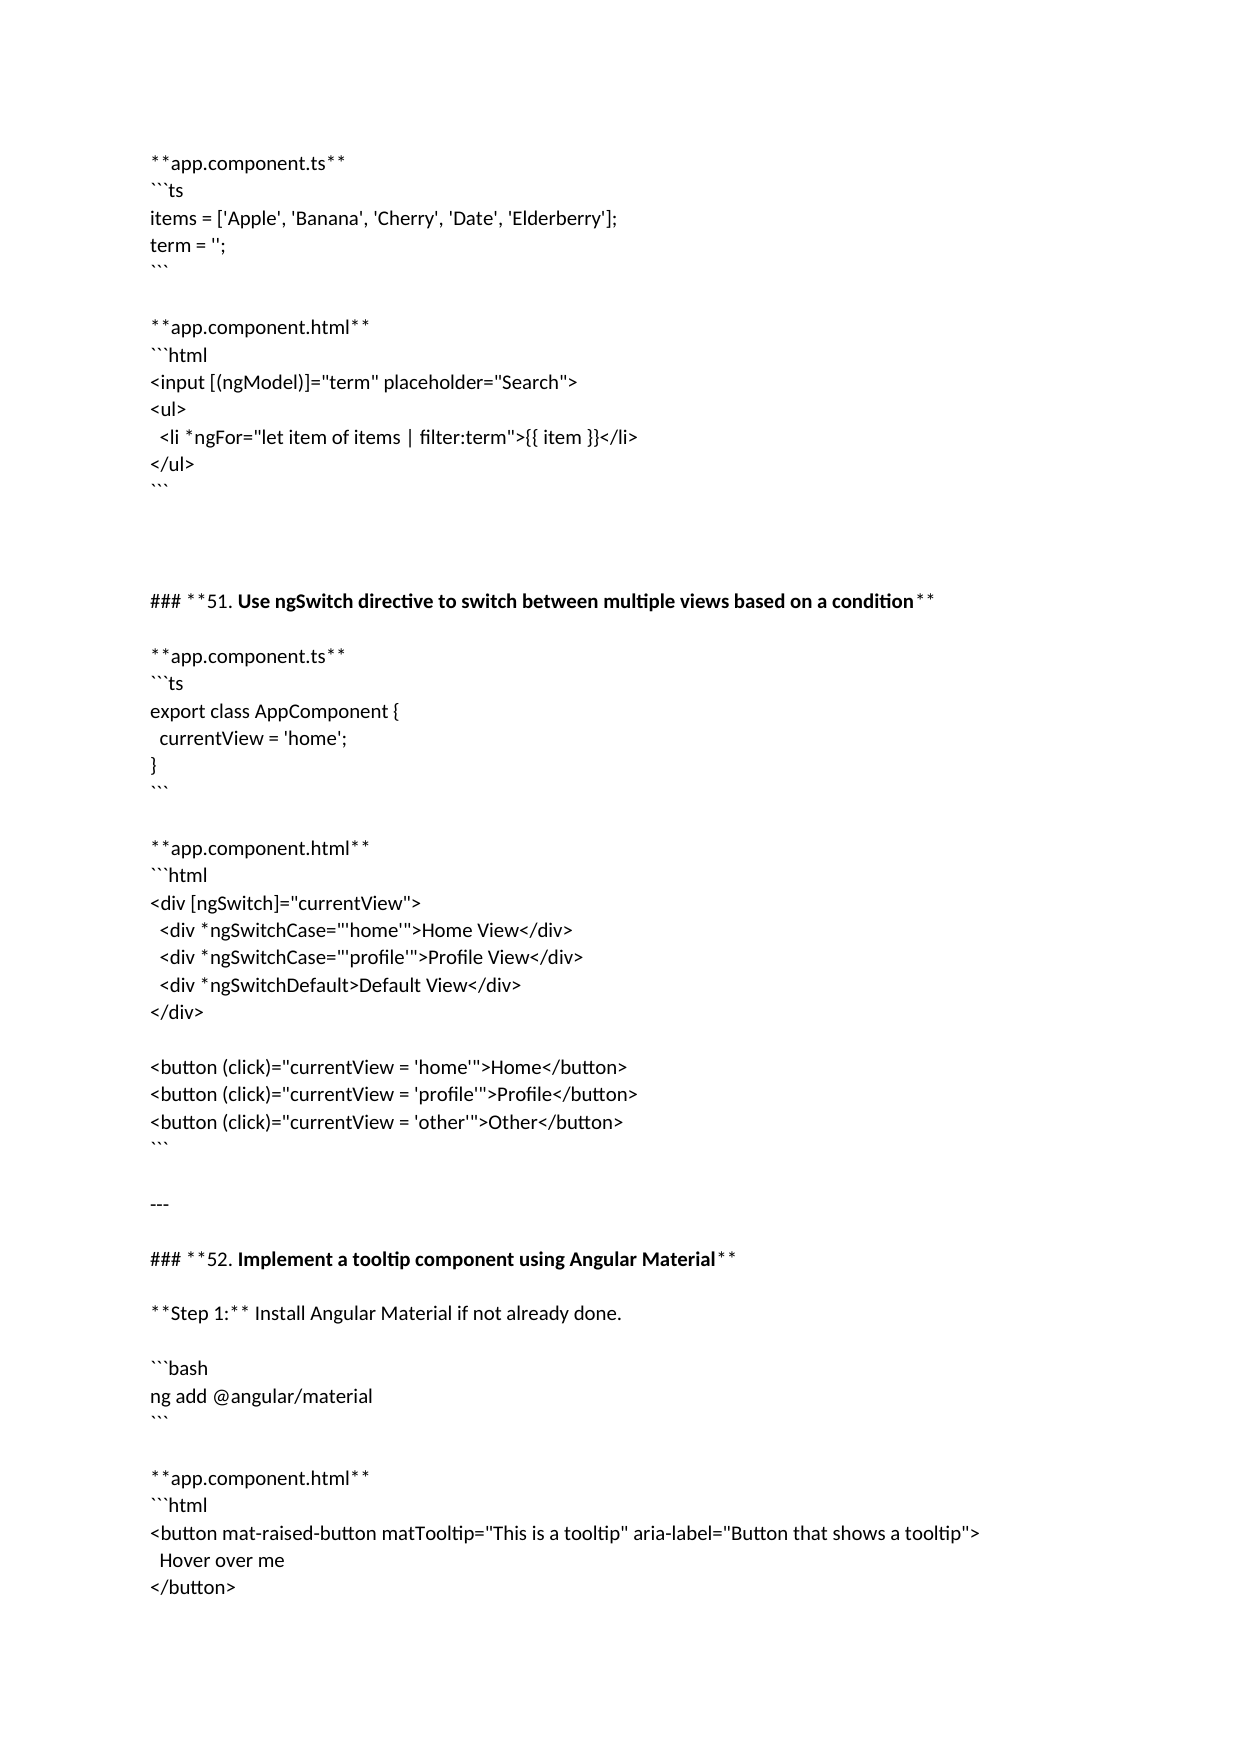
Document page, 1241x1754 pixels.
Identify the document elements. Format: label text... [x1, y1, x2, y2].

text ``` [150, 1136, 1090, 1162]
text export class AppComponent { [150, 698, 1090, 723]
text ```ts [150, 671, 1090, 696]
text ``` [150, 259, 1090, 285]
text </ul> [150, 451, 1090, 477]
text <div *ngSwitchDefault>Default View</div> [150, 972, 1090, 997]
text ```html [150, 1492, 1090, 1518]
text <button (click)="currentView = 'other'">Other</button> [150, 1109, 1090, 1134]
text ```ts [150, 177, 1090, 203]
text **app.component.html** [150, 314, 1090, 340]
text ```bash [150, 1355, 1090, 1381]
text <div *ngSwitchCase="'profile'">Profile View</div> [150, 944, 1090, 970]
text </button> [150, 1574, 1090, 1600]
text ### **51. Use ngSwitch directive to switch between multiple views based on a condition** [150, 588, 1090, 614]
text <button (click)="currentView = 'profile'">Profile</button> [150, 1081, 1090, 1107]
text </div> [150, 999, 1090, 1025]
text <button (click)="currentView = 'home'">Home</button> [150, 1054, 1090, 1079]
text Hover over me [150, 1547, 1090, 1573]
text ``` [150, 1410, 1090, 1436]
text term = ''; [150, 232, 1090, 258]
text <div [ngSwitch]="currentView"> [150, 890, 1090, 915]
text } [150, 753, 1090, 778]
text <input [(ngModel)]="term" placeholder="Search"> [150, 369, 1090, 394]
text <ul> [150, 397, 1090, 422]
text **Step 1:** Install Angular Material if not already done. [150, 1301, 1090, 1326]
text ```html [150, 862, 1090, 888]
text ``` [150, 780, 1090, 806]
text currentView = 'home'; [150, 725, 1090, 751]
text **app.component.ts** [150, 150, 1090, 175]
text ng add @angular/material [150, 1383, 1090, 1408]
text <div *ngSwitchCase="'home'">Home View</div> [150, 917, 1090, 942]
text items = ['Apple', 'Banana', 'Cherry', 'Date', 'Elderberry']; [150, 205, 1090, 230]
text ```html [150, 342, 1090, 367]
text <li *ngFor="let item of items | filter:term">{{ item }}</li> [150, 424, 1090, 449]
text **app.component.html** [150, 1465, 1090, 1490]
text **app.component.html** [150, 835, 1090, 860]
text **app.component.ts** [150, 643, 1090, 668]
text ``` [150, 479, 1090, 504]
text ### **52. Implement a tooltip component using Angular Material** [150, 1246, 1090, 1271]
text --- [150, 1191, 1090, 1216]
text <button mat-raised-button matTooltip="This is a tooltip" aria-label="Button that shows a tooltip"> [150, 1520, 1090, 1545]
